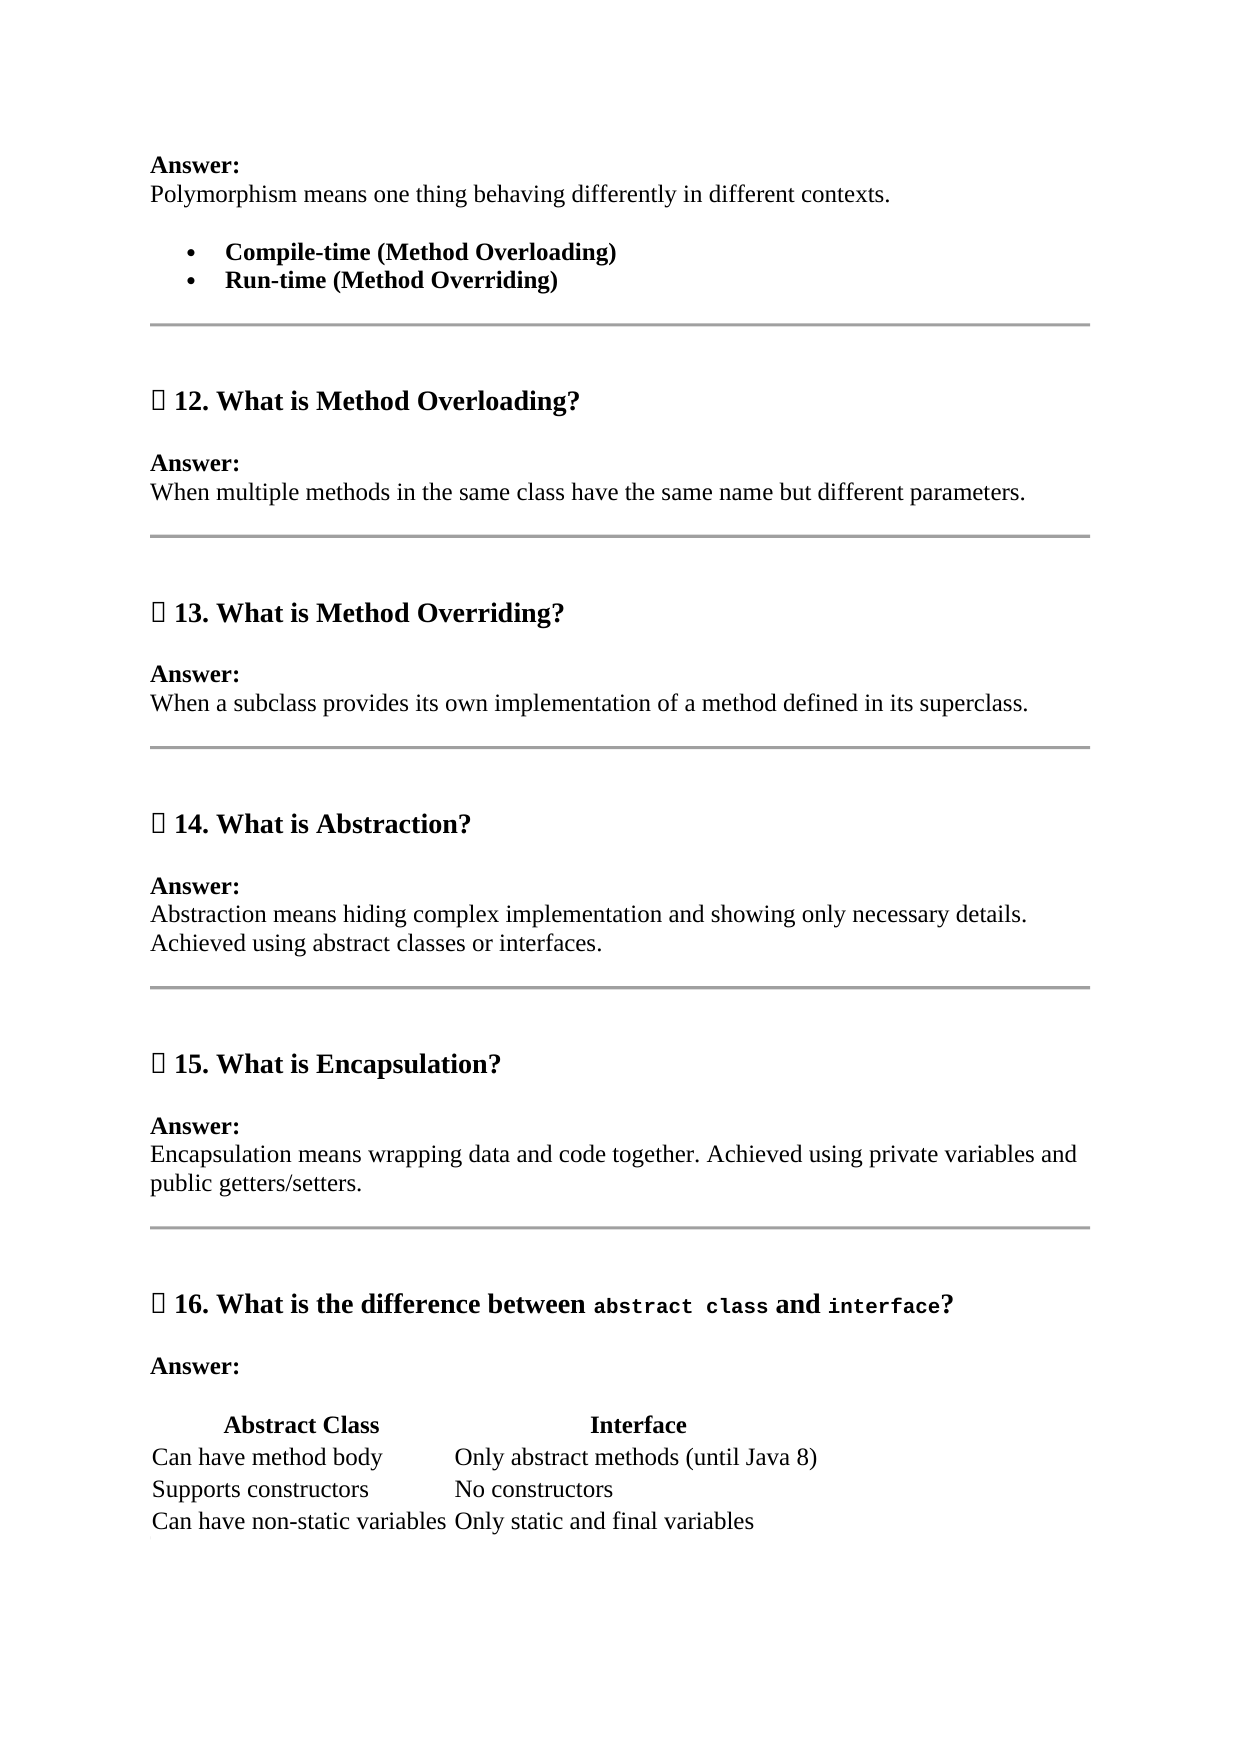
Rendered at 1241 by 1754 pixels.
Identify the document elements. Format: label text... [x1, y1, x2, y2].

text 🔹 13. What is Method Overriding? [150, 592, 1090, 630]
table_cell Only abstract methods (until Java 8) [453, 1441, 824, 1473]
text Answer: Polymorphism means one thing behaving differently in different contexts. [150, 150, 1090, 207]
text 🔹 14. What is Abstraction? [150, 803, 1090, 842]
table_header Abstract Class [150, 1409, 453, 1441]
text 🔹 12. What is Method Overloading? [150, 381, 1090, 419]
text Answer: When multiple methods in the same class have the same name but different parameters. [150, 448, 1090, 506]
list Run-time (Method Overriding) [187, 265, 1090, 294]
text Answer: [150, 1351, 1090, 1380]
table_cell Can have method body [150, 1441, 453, 1473]
text Answer: Encapsulation means wrapping data and code together. Achieved using private variables and public getters/setters. [150, 1111, 1090, 1197]
table_header Interface [453, 1409, 824, 1441]
text Answer: Abstraction means hiding complex implementation and showing only necessary details. Achieved using abstract classes or interfaces. [150, 871, 1090, 957]
table_cell Only static and final variables [453, 1505, 824, 1536]
table_cell Can have non-static variables [150, 1505, 453, 1536]
table_cell No constructors [453, 1473, 824, 1504]
text Answer: When a subclass provides its own implementation of a method defined in its superclass. [150, 659, 1090, 717]
list Compile-time (Method Overloading) [187, 237, 1090, 265]
text 🔹 16. What is the difference between abstract class and interface? [150, 1283, 1090, 1322]
text 🔹 15. What is Encapsulation? [150, 1043, 1090, 1082]
table_cell Supports constructors [150, 1473, 453, 1504]
